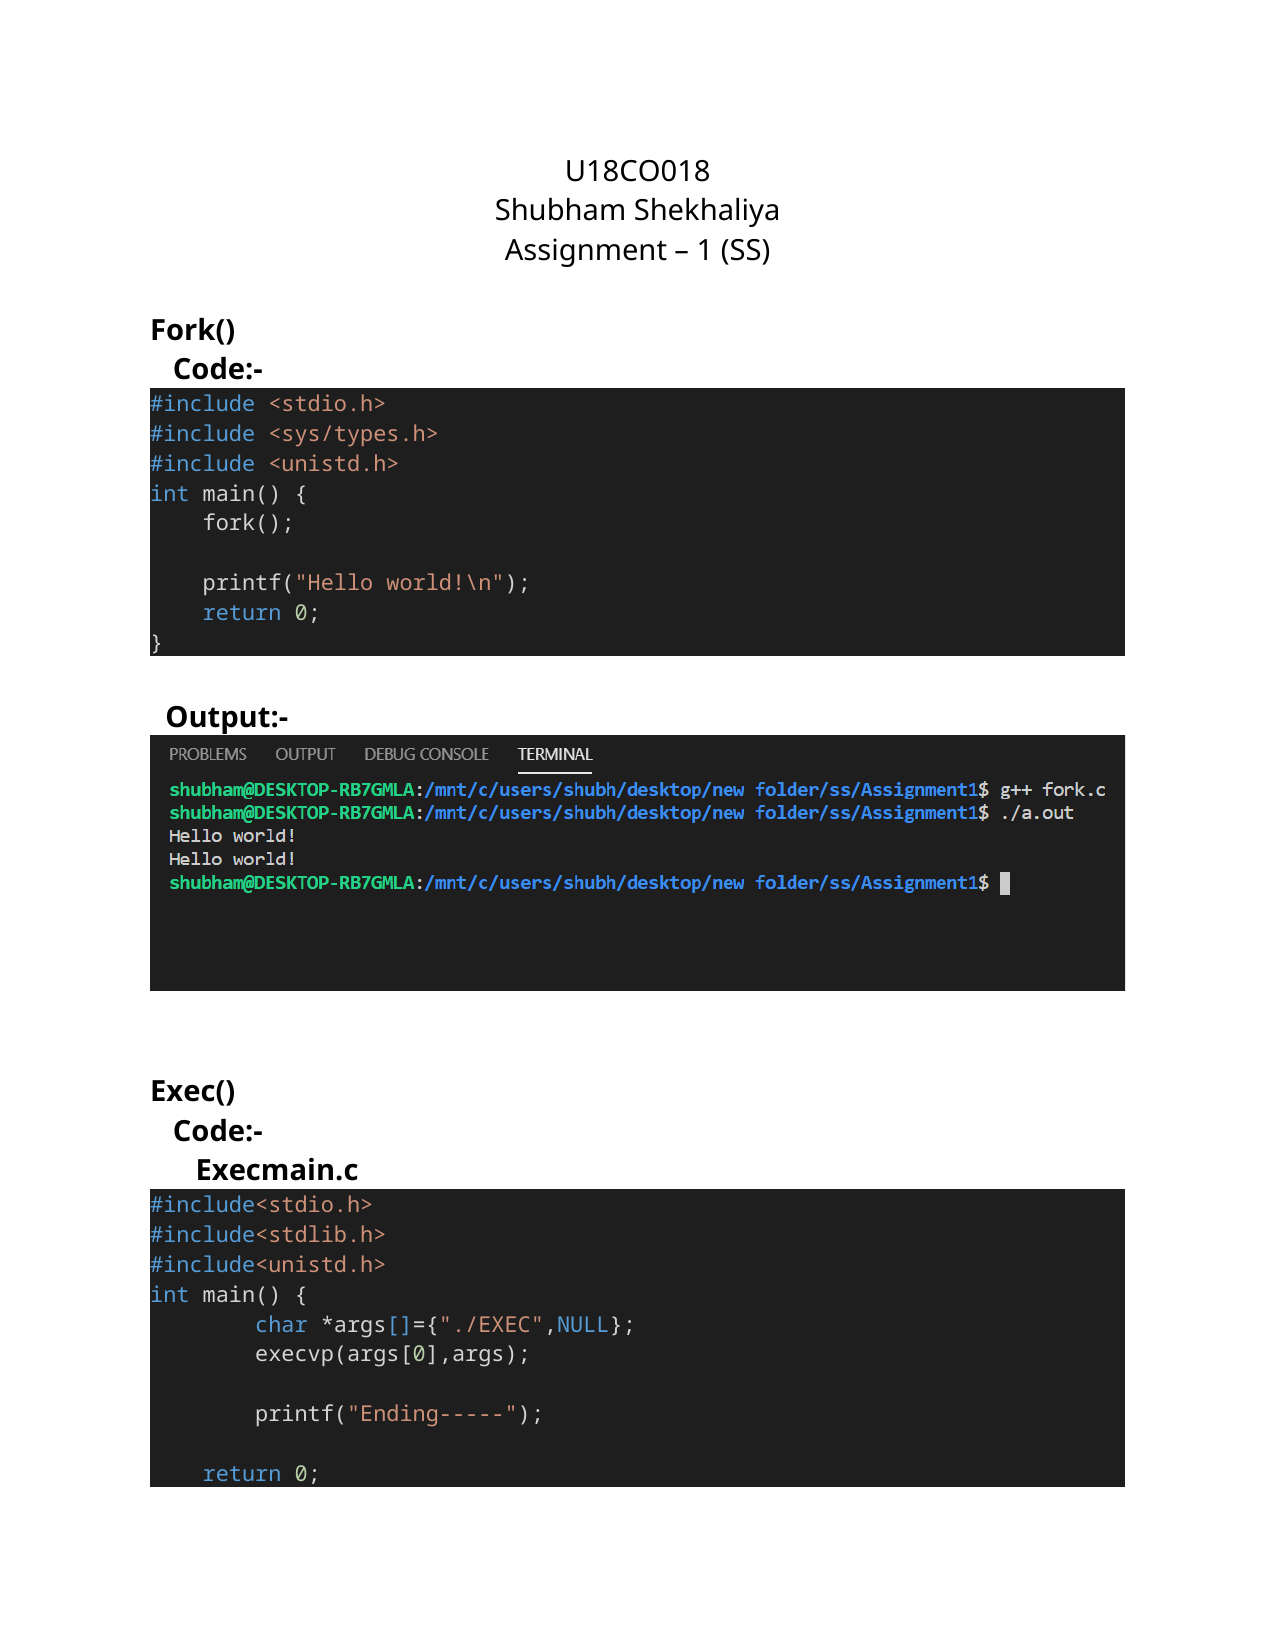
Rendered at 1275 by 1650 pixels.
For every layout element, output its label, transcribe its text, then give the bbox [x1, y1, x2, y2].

picture [150, 735, 1125, 991]
text char *args[]={"./EXEC",NULL}; [150, 1308, 1125, 1338]
text Output:- [150, 696, 1125, 735]
text #include <unistd.h> [150, 448, 1125, 477]
text #include <sys/types.h> [150, 418, 1125, 448]
text U18CO018 [150, 150, 1125, 190]
text printf("Hello world!\n"); [150, 567, 1125, 597]
text printf("Ending-----"); [150, 1398, 1125, 1428]
text int main() { [150, 477, 1125, 507]
text } [150, 626, 1125, 656]
text execvp(args[0],args); [150, 1338, 1125, 1368]
text Code:- [150, 1110, 1125, 1150]
text Execmain.c [150, 1150, 1125, 1189]
text #include <stdio.h> [150, 388, 1125, 418]
text return 0; [150, 597, 1125, 626]
text Assignment – 1 (SS) [150, 229, 1125, 269]
text Exec() [150, 1070, 1125, 1110]
text Fork() [150, 309, 1125, 348]
text fork(); [150, 507, 1125, 537]
text int main() { [150, 1279, 1125, 1308]
text #include<stdio.h> [150, 1189, 1125, 1219]
text #include<stdlib.h> [150, 1219, 1125, 1249]
text return 0; [150, 1457, 1125, 1487]
text Code:- [150, 348, 1125, 388]
text #include<unistd.h> [150, 1249, 1125, 1279]
text Shubham Shekhaliya [150, 190, 1125, 229]
